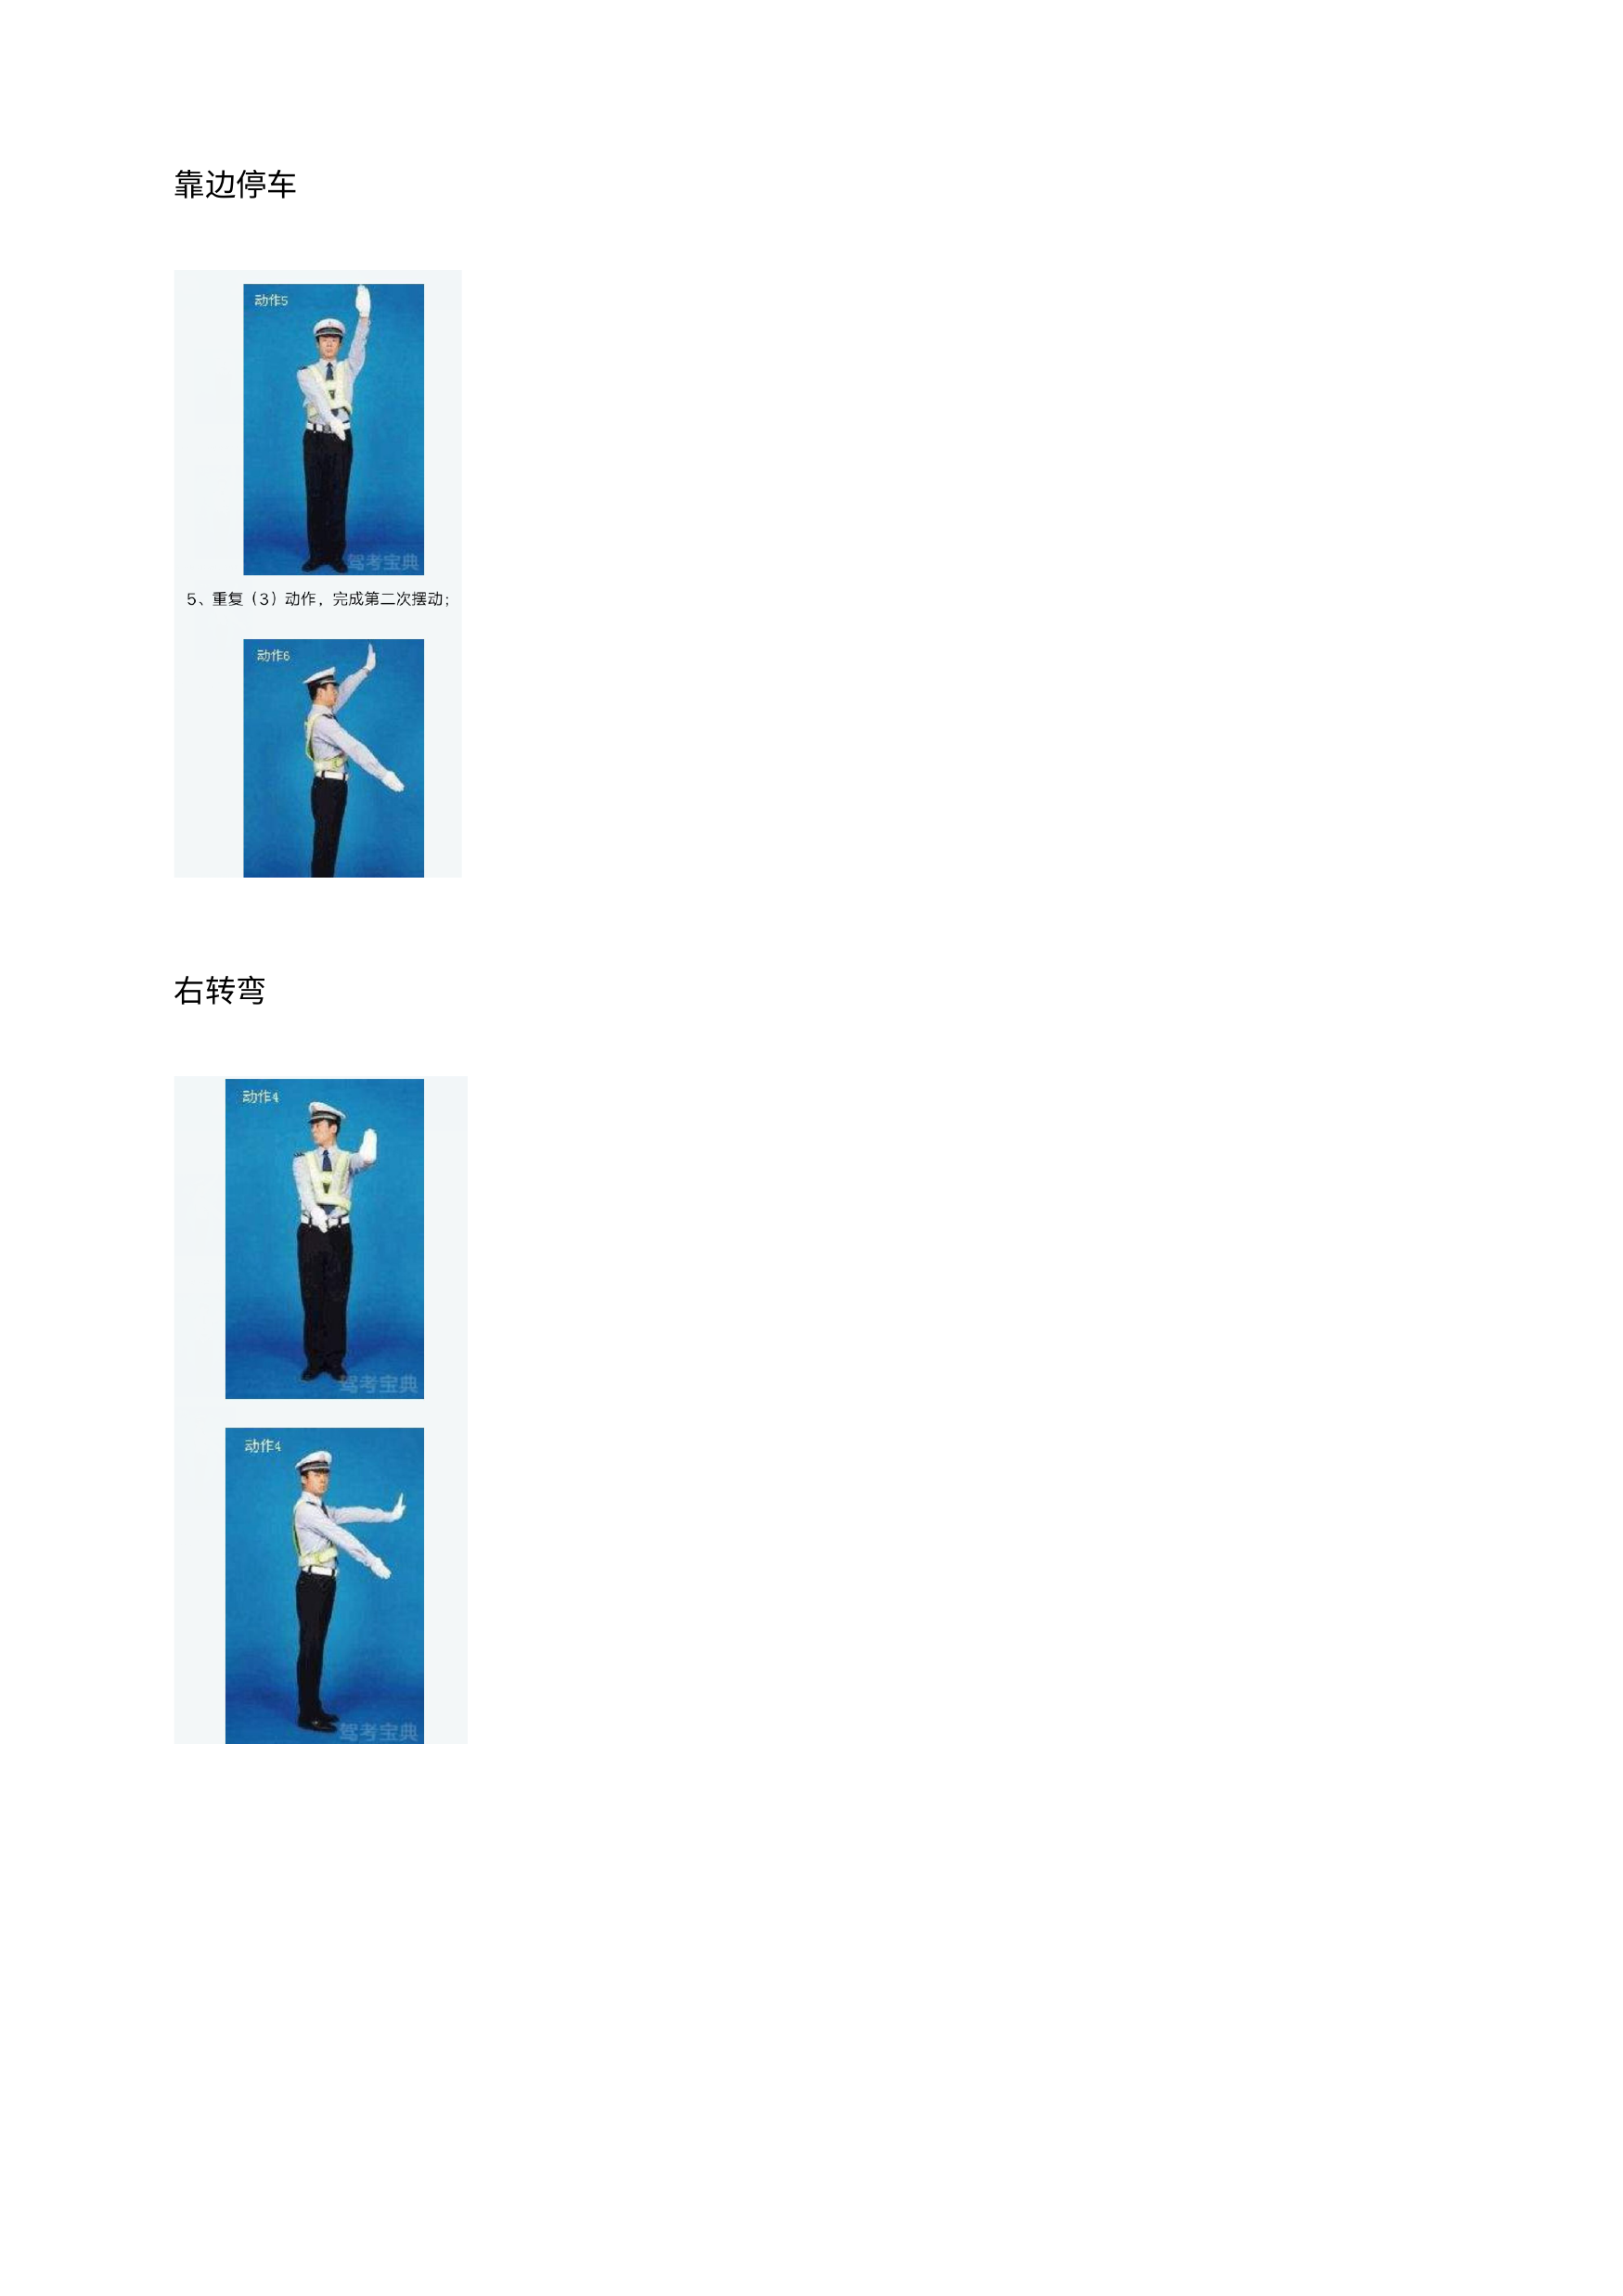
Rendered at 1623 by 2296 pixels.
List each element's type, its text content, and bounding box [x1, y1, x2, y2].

subtitle 右转弯 [174, 959, 1449, 1020]
subtitle 靠边停车 [174, 153, 1449, 213]
picture [174, 270, 462, 878]
picture [174, 1076, 468, 1744]
